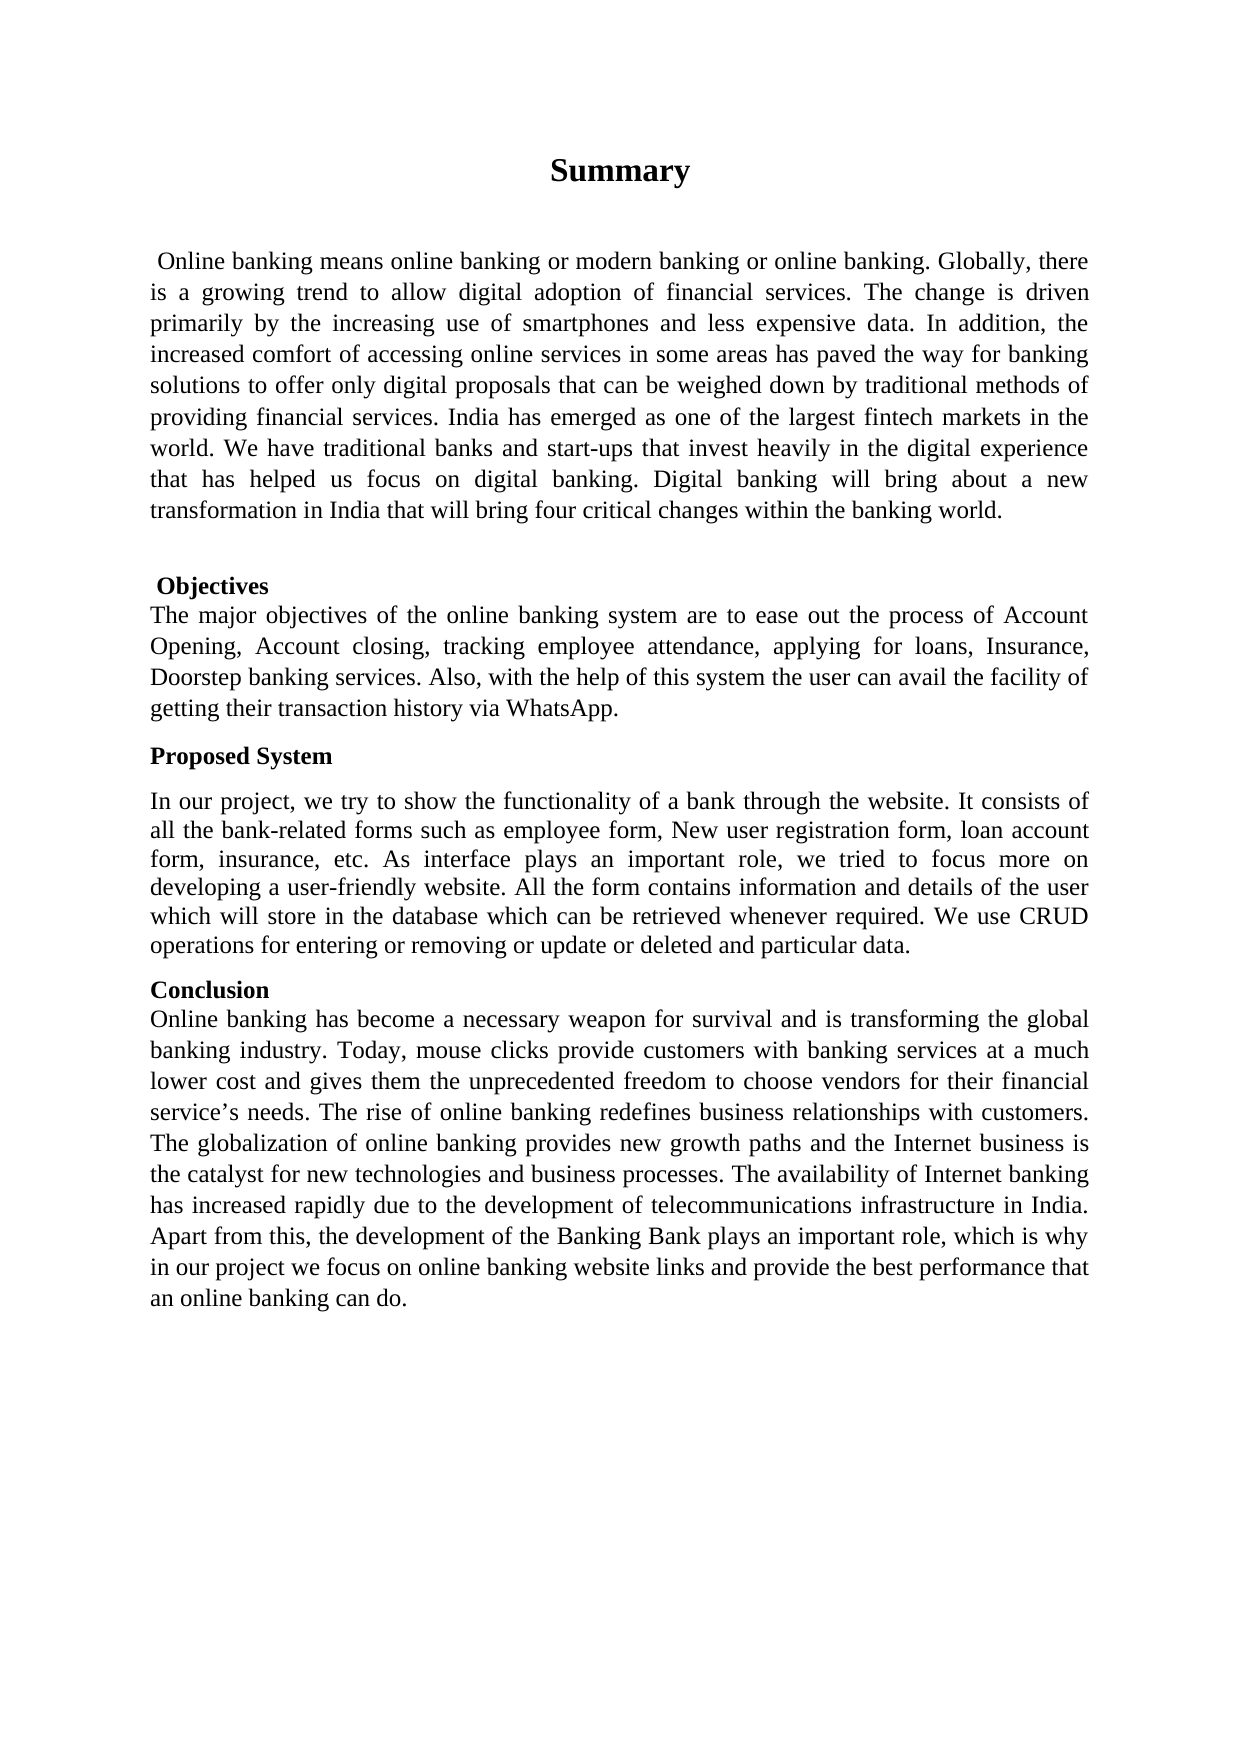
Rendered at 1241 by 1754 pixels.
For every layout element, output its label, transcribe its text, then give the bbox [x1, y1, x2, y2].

text Online banking has become a necessary weapon for survival and is transforming the global banking industry. Today, mouse clicks provide customers with banking services at a much lower cost and gives them the unprecedented freedom to choose vendors for their financial service’s needs. The rise of online banking redefines business relationships with customers. The globalization of online banking provides new growth paths and the Internet business is the catalyst for new technologies and business processes. The availability of Internet banking has increased rapidly due to the development of telecommunications infrastructure in India. Apart from this, the development of the Banking Bank plays an important role, which is why in our project we focus on online banking website links and provide the best performance that an online banking can do. [150, 1004, 1090, 1312]
text Summary [150, 150, 1090, 188]
text In our project, we try to show the functionality of a bank through the website. It consists of all the bank-related forms such as employee form, New user registration form, loan account form, insurance, etc. As interface plays an important role, we tried to focus more on developing a user-friendly website. All the form contains information and details of the user which will store in the database which can be retrieved whenever required. We use CRUD operations for entering or removing or update or deleted and particular data. [150, 786, 1090, 959]
text The major objectives of the online banking system are to ease out the process of Account Opening, Account closing, tracking employee attendance, applying for loans, Insurance, Doorstep banking services. Also, with the help of this system the user can avail the facility of getting their transaction history via WhatsApp. [150, 600, 1090, 722]
text Online banking means online banking or modern banking or online banking. Globally, there is a growing trend to allow digital adoption of financial services. The change is driven primarily by the increasing use of smartphones and less expensive data. In addition, the increased comfort of accessing online services in some areas has paved the way for banking solutions to offer only digital proposals that can be weighed down by traditional methods of providing financial services. India has emerged as one of the largest fintech markets in the world. We have traditional banks and start-ups that invest heavily in the digital experience that has helped us focus on digital banking. Digital banking will bring about a new transformation in India that will bring four critical changes within the banking world. [150, 246, 1090, 523]
text Proposed System [150, 741, 1090, 769]
text Conclusion [150, 975, 1090, 1004]
text Objectives [150, 571, 1090, 600]
